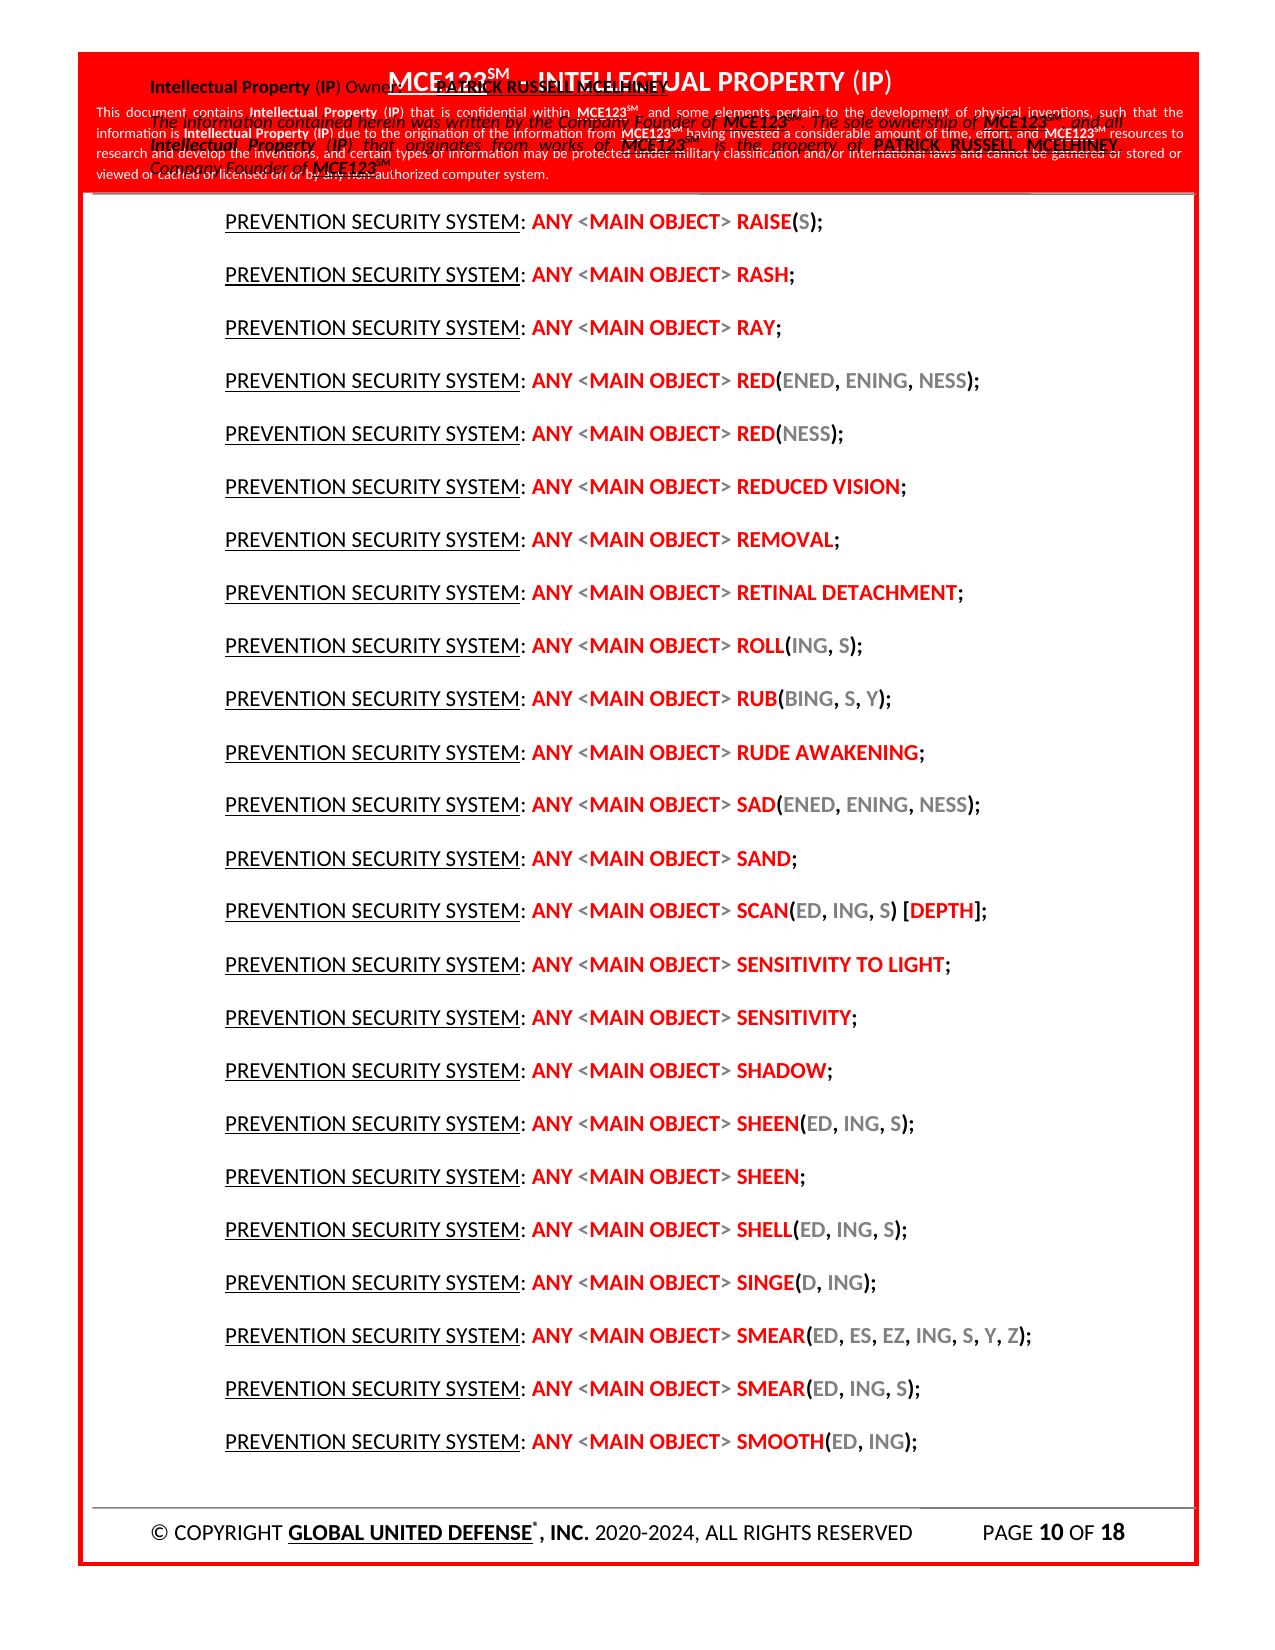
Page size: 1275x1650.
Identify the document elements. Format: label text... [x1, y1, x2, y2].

text PREVENTION SECURITY SYSTEM: ANY <MAIN OBJECT> RASH; [225, 260, 1125, 288]
text PREVENTION SECURITY SYSTEM: ANY <MAIN OBJECT> RED(NESS); [225, 419, 1125, 447]
text PREVENTION SECURITY SYSTEM: ANY <MAIN OBJECT> SENSITIVITY; [225, 1003, 1125, 1031]
text PREVENTION SECURITY SYSTEM: ANY <MAIN OBJECT> ROLL(ING, S); [225, 632, 1125, 659]
text PREVENTION SECURITY SYSTEM: ANY <MAIN OBJECT> SAND; [225, 844, 1125, 872]
text PREVENTION SECURITY SYSTEM: ANY <MAIN OBJECT> RED(ENED, ENING, NESS); [225, 366, 1125, 394]
text PREVENTION SECURITY SYSTEM: ANY <MAIN OBJECT> RAY; [225, 313, 1125, 341]
text PREVENTION SECURITY SYSTEM: ANY <MAIN OBJECT> SHELL(ED, ING, S); [225, 1215, 1125, 1243]
text PREVENTION SECURITY SYSTEM: ANY <MAIN OBJECT> SENSITIVITY TO LIGHT; [225, 950, 1125, 978]
text PREVENTION SECURITY SYSTEM: ANY <MAIN OBJECT> SAD(ENED, ENING, NESS); [225, 791, 1125, 819]
text PREVENTION SECURITY SYSTEM: ANY <MAIN OBJECT> RUDE AWAKENING; [225, 738, 1125, 766]
text PREVENTION SECURITY SYSTEM: ANY <MAIN OBJECT> SHEEN; [225, 1162, 1125, 1190]
text PREVENTION SECURITY SYSTEM: ANY <MAIN OBJECT> SHEEN(ED, ING, S); [225, 1109, 1125, 1137]
text PREVENTION SECURITY SYSTEM: ANY <MAIN OBJECT> SMEAR(ED, ING, S); [225, 1374, 1125, 1402]
text PREVENTION SECURITY SYSTEM: ANY <MAIN OBJECT> SHADOW; [225, 1056, 1125, 1084]
text PREVENTION SECURITY SYSTEM: ANY <MAIN OBJECT> SMEAR(ED, ES, EZ, ING, S, Y, Z); [225, 1321, 1125, 1349]
text PREVENTION SECURITY SYSTEM: ANY <MAIN OBJECT> SINGE(D, ING); [225, 1268, 1125, 1296]
text PREVENTION SECURITY SYSTEM: ANY <MAIN OBJECT> SMOOTH(ED, ING); [225, 1427, 1125, 1455]
text PREVENTION SECURITY SYSTEM: ANY <MAIN OBJECT> SCAN(ED, ING, S) [DEPTH]; [225, 897, 1125, 925]
text PREVENTION SECURITY SYSTEM: ANY <MAIN OBJECT> REMOVAL; [225, 526, 1125, 553]
text PREVENTION SECURITY SYSTEM: ANY <MAIN OBJECT> RAISE(S); [225, 207, 1125, 235]
text PREVENTION SECURITY SYSTEM: ANY <MAIN OBJECT> RETINAL DETACHMENT; [225, 578, 1125, 607]
text PREVENTION SECURITY SYSTEM: ANY <MAIN OBJECT> RUB(BING, S, Y); [225, 684, 1125, 713]
text PREVENTION SECURITY SYSTEM: ANY <MAIN OBJECT> REDUCED VISION; [225, 472, 1125, 501]
